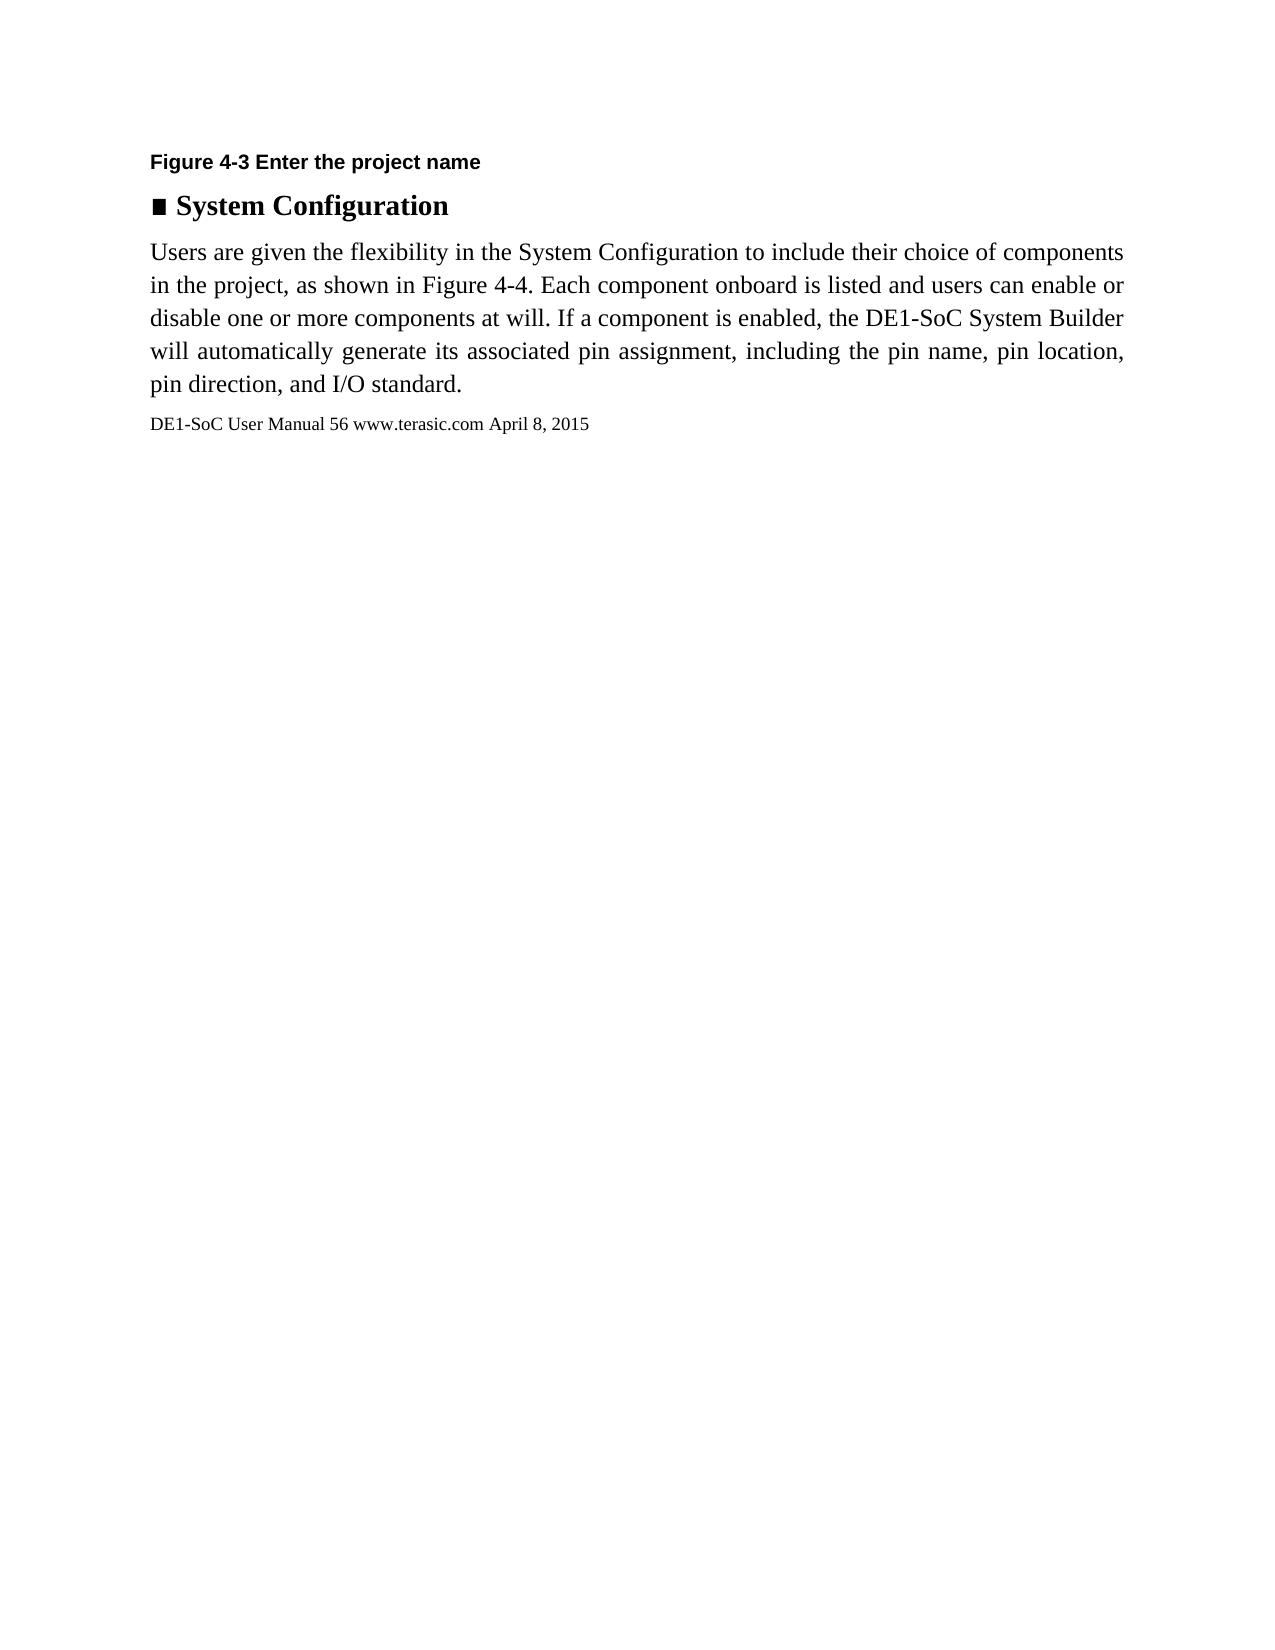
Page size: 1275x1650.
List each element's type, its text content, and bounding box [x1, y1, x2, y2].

text Figure 4-3 Enter the project name [150, 150, 1125, 174]
text DE1-SoC User Manual 56 www.terasic.com April 8, 2015 [150, 412, 1125, 434]
text ∎ System Configuration [150, 188, 1125, 221]
text Users are given the flexibility in the System Configuration to include their choice of components in the project, as shown in Figure 4-4. Each component onboard is listed and users can enable or disable one or more components at will. If a component is enabled, the DE1-SoC System Builder will automatically generate its associated pin assignment, including the pin name, pin location, pin direction, and I/O standard. [150, 237, 1125, 398]
